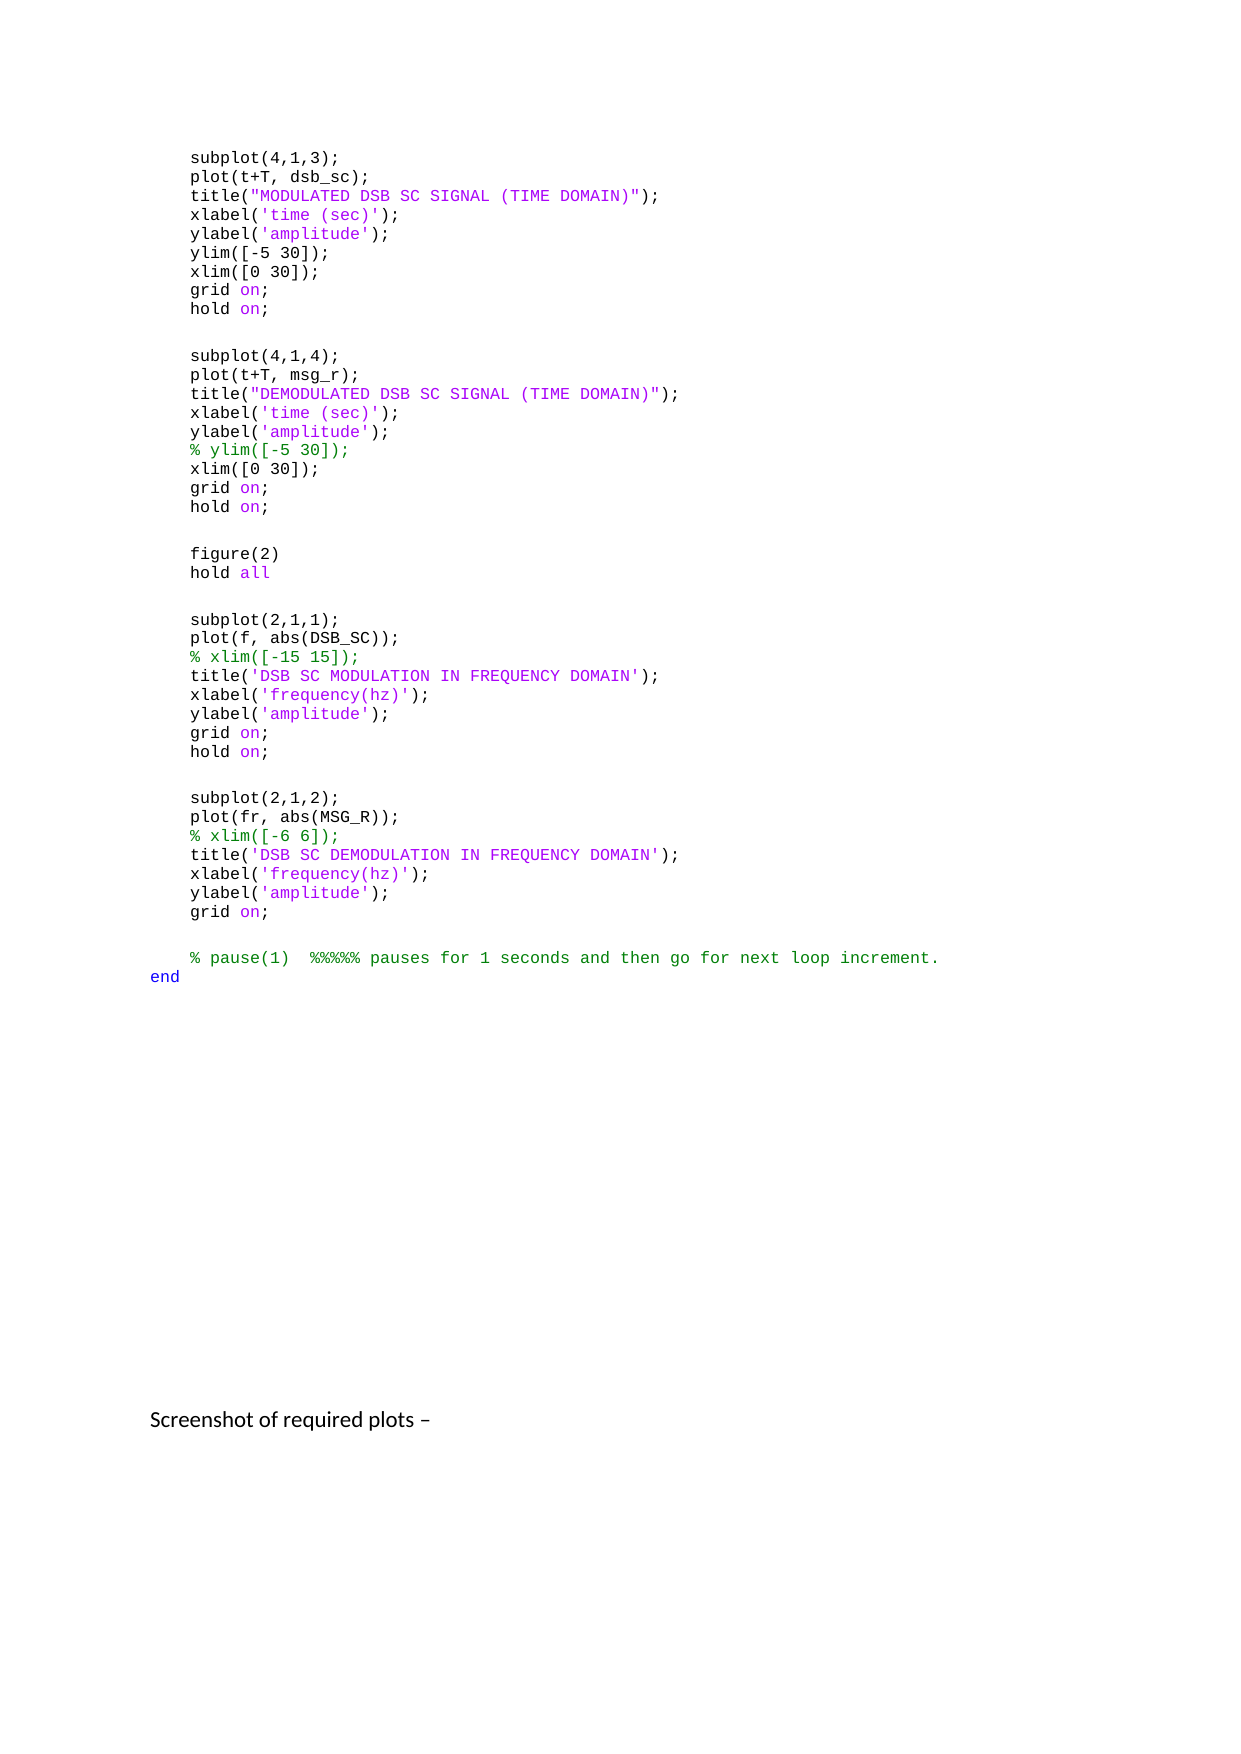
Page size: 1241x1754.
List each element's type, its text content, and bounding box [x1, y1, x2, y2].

text Screenshot of required plots – [150, 1405, 1090, 1433]
text xlabel('time (sec)'); [150, 207, 1090, 225]
text hold on; [150, 301, 1090, 320]
text subplot(2,1,2); [150, 790, 1090, 809]
text grid on; [150, 480, 1090, 498]
text subplot(4,1,4); [150, 348, 1090, 367]
text subplot(4,1,3); [150, 150, 1090, 169]
text % xlim([-15 15]); [150, 649, 1090, 668]
text grid on; [150, 724, 1090, 743]
text title("DEMODULATED DSB SC SIGNAL (TIME DOMAIN)"); [150, 385, 1090, 404]
text plot(fr, abs(MSG_R)); [150, 809, 1090, 828]
text ylabel('amplitude'); [150, 423, 1090, 442]
text plot(t+T, dsb_sc); [150, 169, 1090, 188]
text xlim([0 30]); [150, 461, 1090, 480]
text hold all [150, 564, 1090, 583]
text ylabel('amplitude'); [150, 225, 1090, 244]
text grid on; [150, 282, 1090, 301]
text end [150, 969, 1090, 988]
text xlabel('frequency(hz)'); [150, 687, 1090, 705]
text ylabel('amplitude'); [150, 705, 1090, 724]
text xlabel('time (sec)'); [150, 404, 1090, 423]
text grid on; [150, 903, 1090, 922]
text plot(f, abs(DSB_SC)); [150, 630, 1090, 649]
text title('DSB SC MODULATION IN FREQUENCY DOMAIN'); [150, 668, 1090, 687]
text xlabel('frequency(hz)'); [150, 865, 1090, 884]
text title("MODULATED DSB SC SIGNAL (TIME DOMAIN)"); [150, 188, 1090, 207]
text ylim([-5 30]); [150, 244, 1090, 263]
text % xlim([-6 6]); [150, 828, 1090, 847]
text % pause(1) %%%%% pauses for 1 seconds and then go for next loop increment. [150, 950, 1090, 969]
text subplot(2,1,1); [150, 611, 1090, 630]
text xlim([0 30]); [150, 263, 1090, 282]
text % ylim([-5 30]); [150, 442, 1090, 461]
text figure(2) [150, 545, 1090, 564]
text hold on; [150, 498, 1090, 517]
text hold on; [150, 743, 1090, 762]
text plot(t+T, msg_r); [150, 367, 1090, 385]
text title('DSB SC DEMODULATION IN FREQUENCY DOMAIN'); [150, 847, 1090, 865]
text ylabel('amplitude'); [150, 884, 1090, 903]
